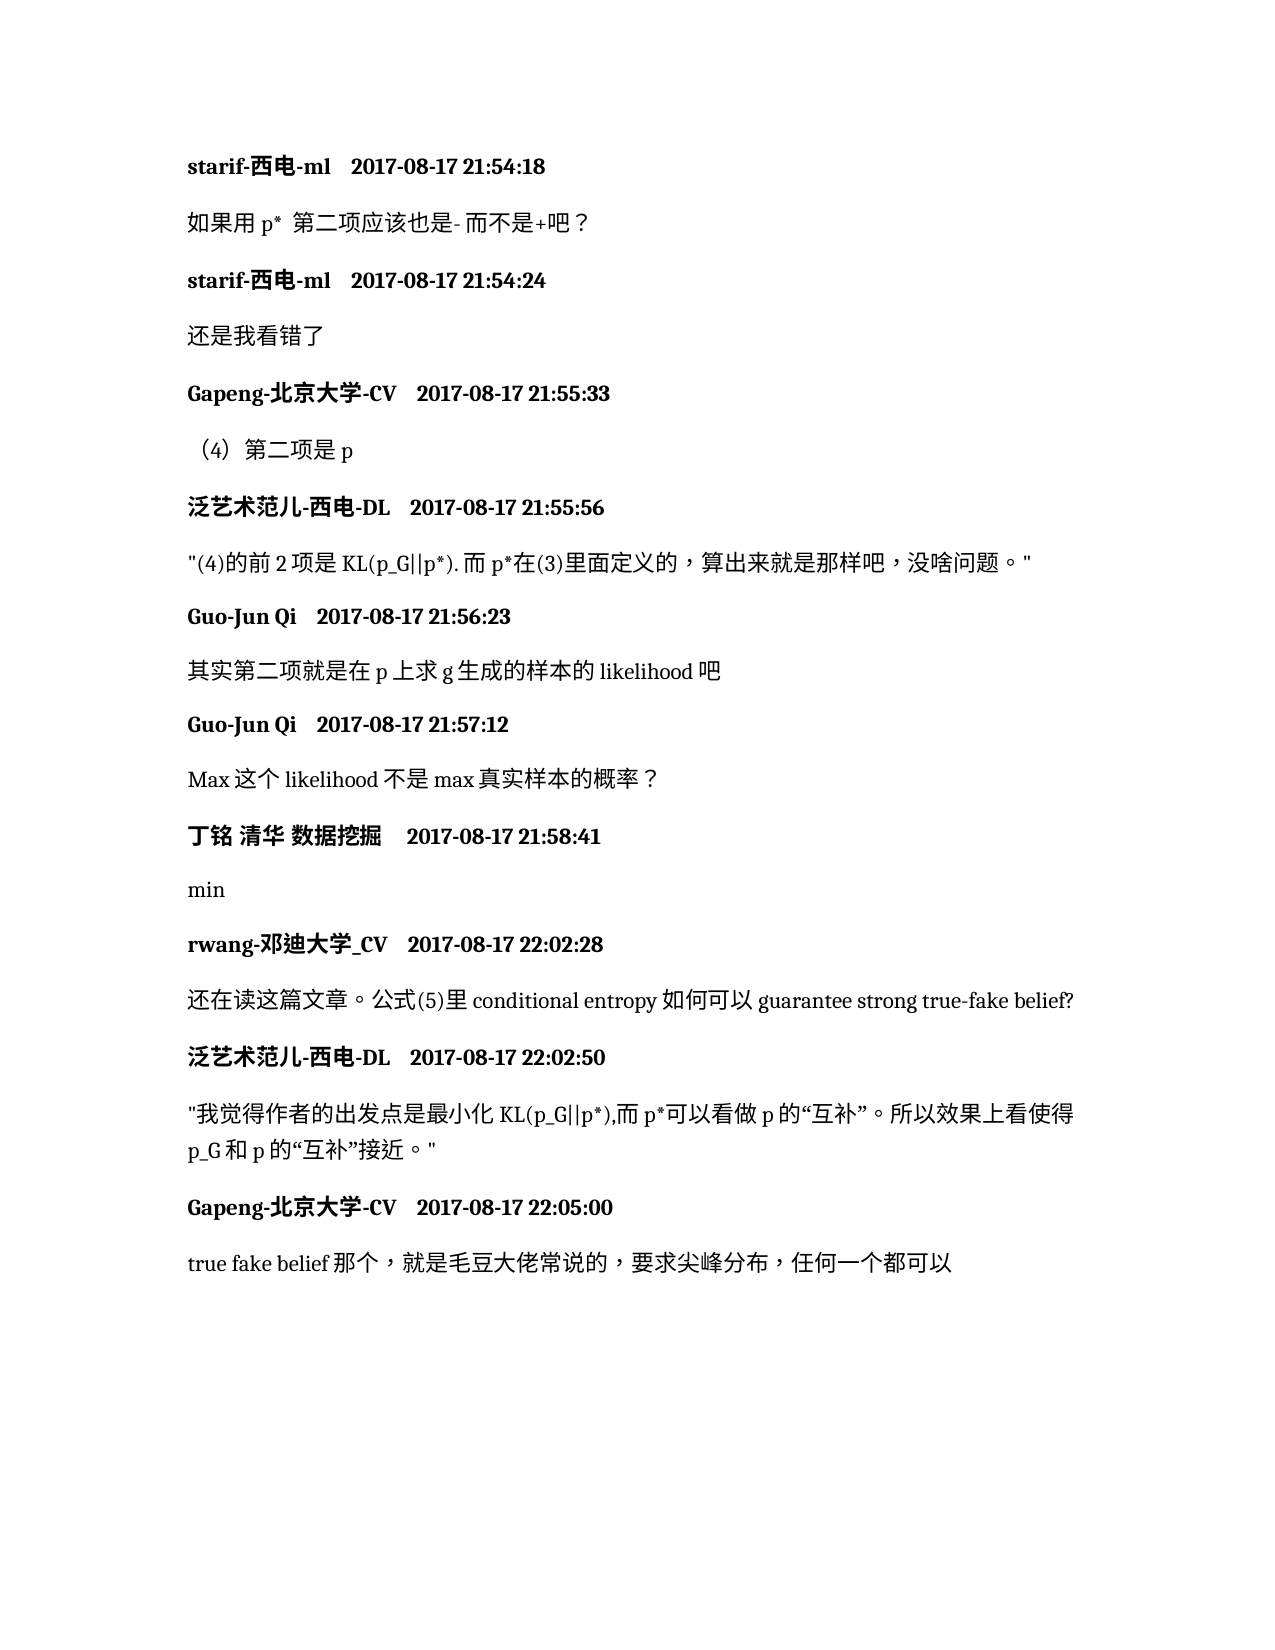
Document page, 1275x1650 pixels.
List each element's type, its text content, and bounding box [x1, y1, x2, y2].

text Gapeng-北京大学-CV 2017-08-17 21:55:33 [187, 377, 1087, 408]
text true fake belief那个，就是毛豆大佬常说的，要求尖峰分布，任何一个都可以 [187, 1247, 1087, 1279]
text 泛艺术范儿-西电-DL 2017-08-17 22:02:50 [187, 1041, 1087, 1072]
text "(4)的前2项是KL(p_G||p*). 而p*在(3)里面定义的，算出来就是那样吧，没啥问题。" [187, 547, 1087, 579]
text 丁铭 清华 数据挖掘 2017-08-17 21:58:41 [187, 820, 1087, 851]
text 还在读这篇文章。公式(5)里conditional entropy如何可以guarantee strong true-fake belief? [187, 984, 1087, 1016]
text Guo-Jun Qi 2017-08-17 21:56:23 [187, 604, 1087, 631]
text 还是我看错了 [187, 320, 1087, 352]
text （4）第二项是p [187, 434, 1087, 465]
text "我觉得作者的出发点是最小化KL(p_G||p*),而p*可以看做p的“互补”。所以效果上看使得p_G和p的“互补”接近。" [187, 1098, 1087, 1165]
text Max这个likelihood不是max真实样本的概率？ [187, 763, 1087, 794]
text rwang-邓迪大学_CV 2017-08-17 22:02:28 [187, 928, 1087, 959]
text 泛艺术范儿-西电-DL 2017-08-17 21:55:56 [187, 491, 1087, 522]
text 其实第二项就是在p上求g生成的样本的likelihood吧 [187, 655, 1087, 686]
text Gapeng-北京大学-CV 2017-08-17 22:05:00 [187, 1191, 1087, 1222]
text starif-西电-ml 2017-08-17 21:54:24 [187, 263, 1087, 295]
text starif-西电-ml 2017-08-17 21:54:18 [187, 150, 1087, 181]
text min [187, 877, 1087, 903]
text 如果用p* 第二项应该也是- 而不是+吧？ [187, 207, 1087, 238]
text Guo-Jun Qi 2017-08-17 21:57:12 [187, 712, 1087, 738]
